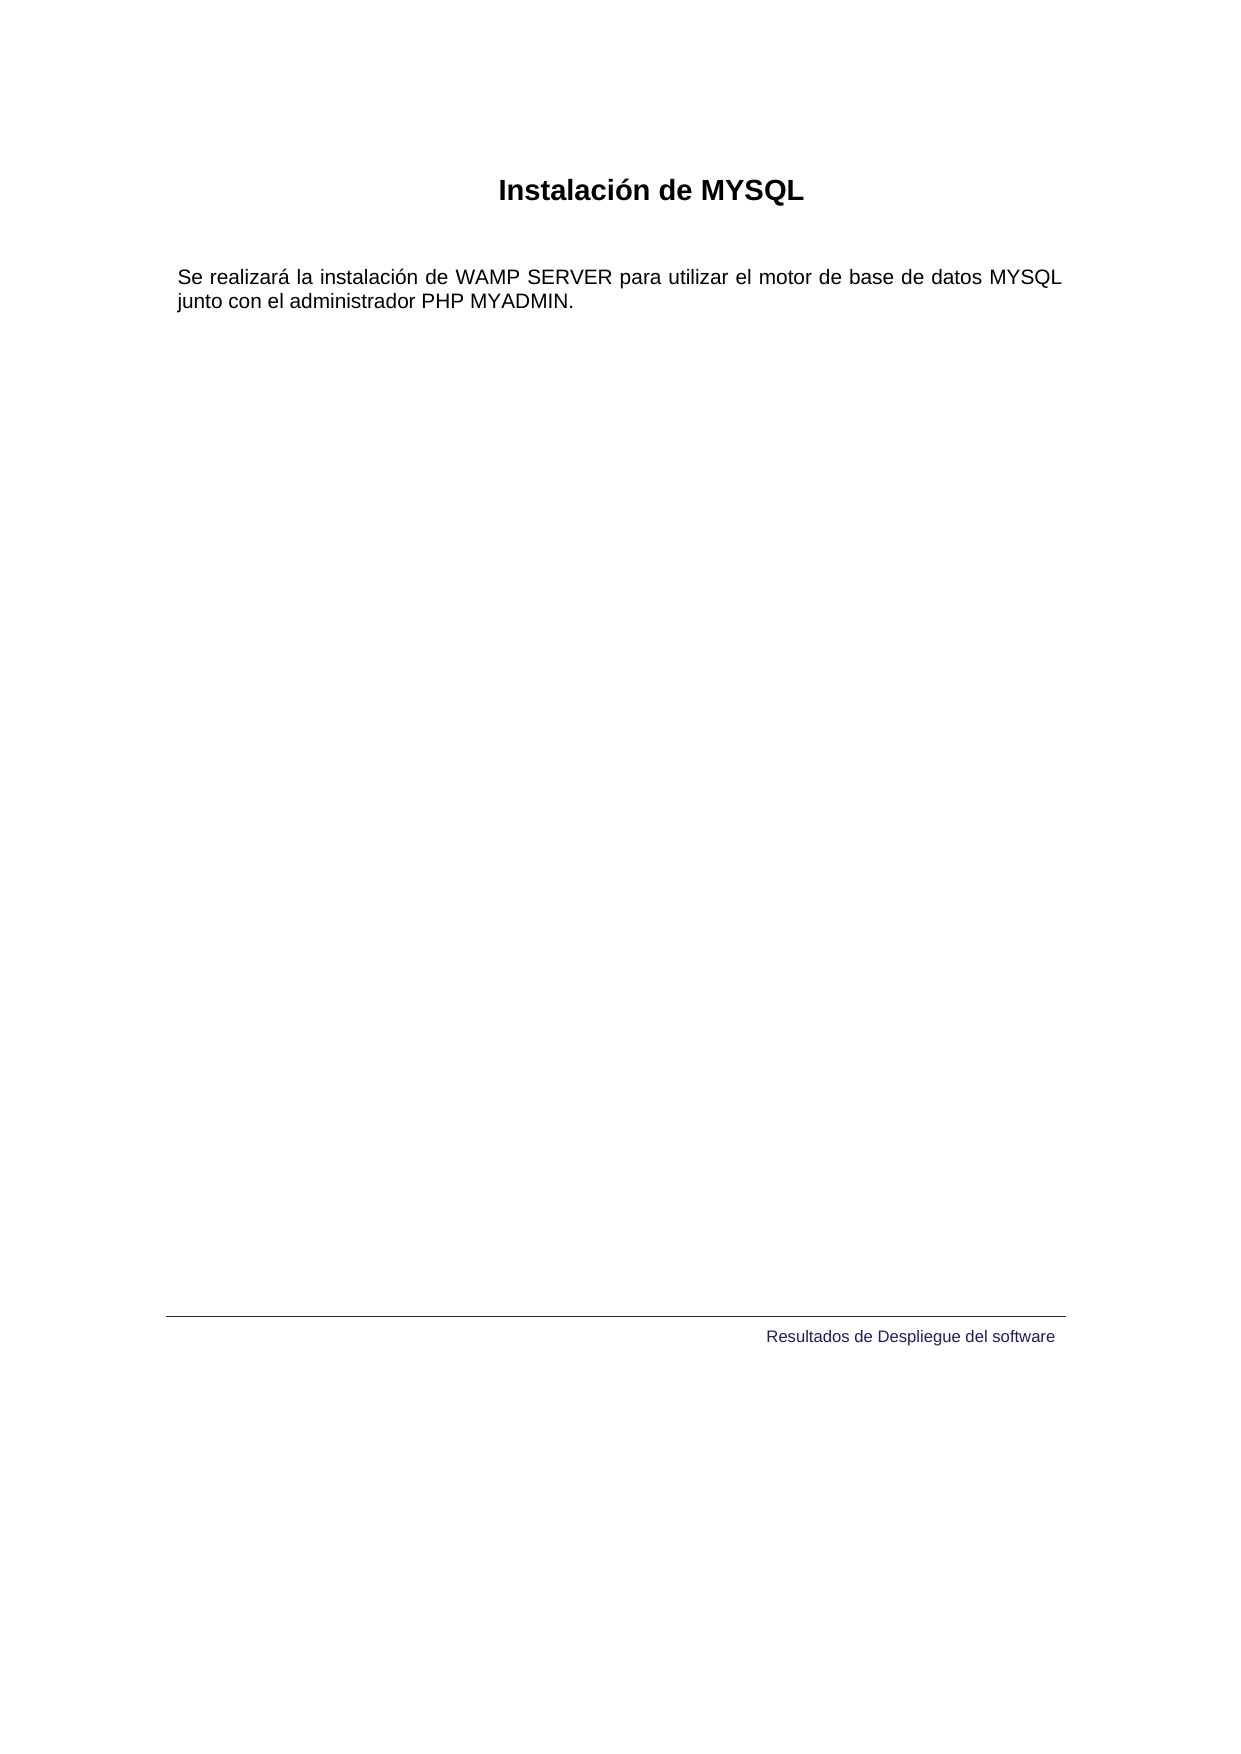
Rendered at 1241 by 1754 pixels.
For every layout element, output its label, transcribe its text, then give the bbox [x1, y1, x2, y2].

subtitle Se realizará la instalación de WAMP SERVER para utilizar el motor de base de datos MYSQL junto con el administrador PHP MYADMIN. [177, 265, 1063, 313]
subtitle Instalación de MYSQL [240, 173, 1063, 240]
